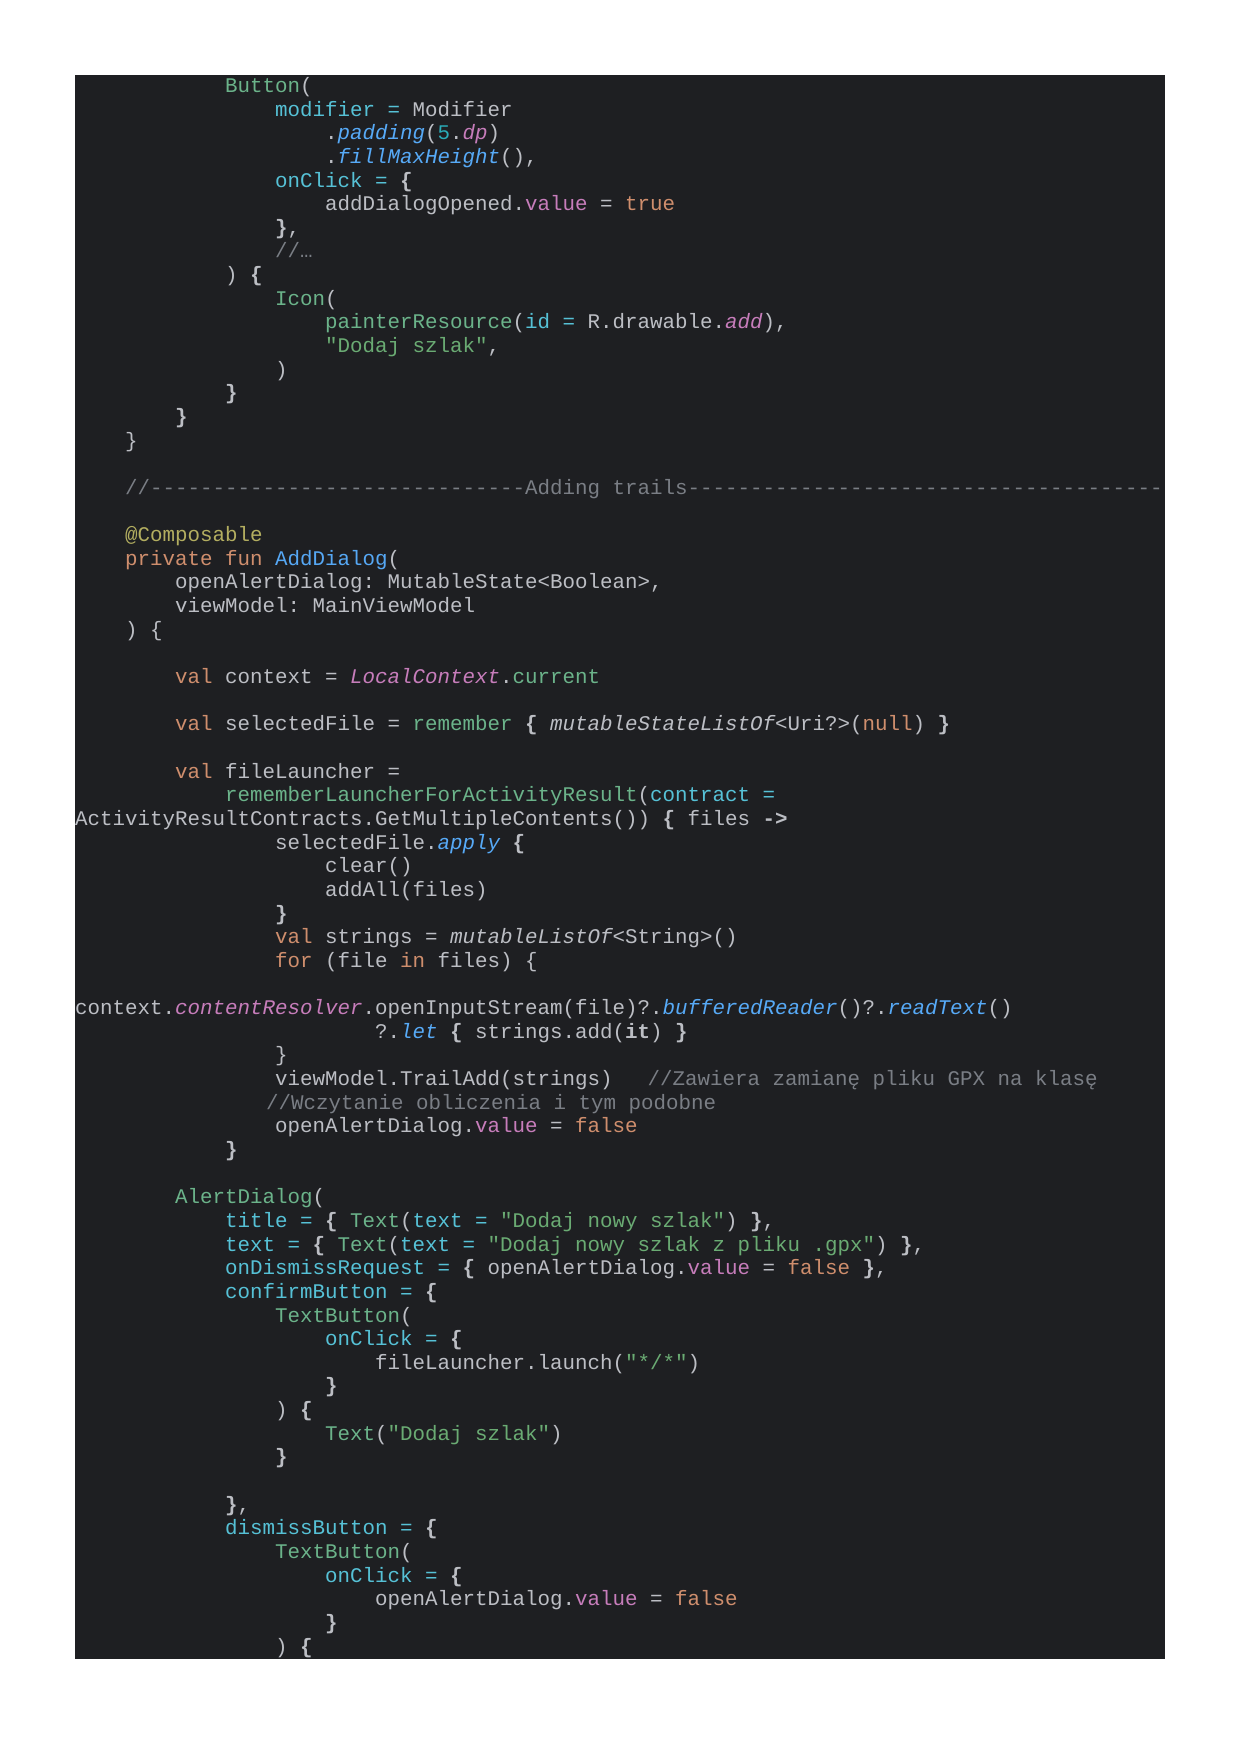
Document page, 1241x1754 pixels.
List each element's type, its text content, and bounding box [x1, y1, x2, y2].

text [75, 1092, 1165, 1659]
text Button( modifier = Modifier .padding(5.dp) .fillMaxHeight(), onClick = { addDialogOpened.value = true }, //… ) { Icon( painterResource(id = R.drawable.add), "Dodaj szlak", ) } } } //------------------------------Adding trails-------------------------------------- @Composable private fun AddDialog( openAlertDialog: MutableState<Boolean>, viewModel: MainViewModel ) { val context = LocalContext.current val selectedFile = remember { mutableStateListOf<Uri?>(null) } val fileLauncher = rememberLauncherForActivityResult(contract = ActivityResultContracts.GetMultipleContents()) { files -> selectedFile.apply { clear() addAll(files) } val strings = mutableListOf<String>() for (file in files) { context.contentResolver.openInputStream(file)?.bufferedReader()?.readText() ?.let { strings.add(it) } } viewModel.TrailAdd(strings) //Zawiera zamianę pliku GPX na klasę [75, 75, 1165, 1092]
